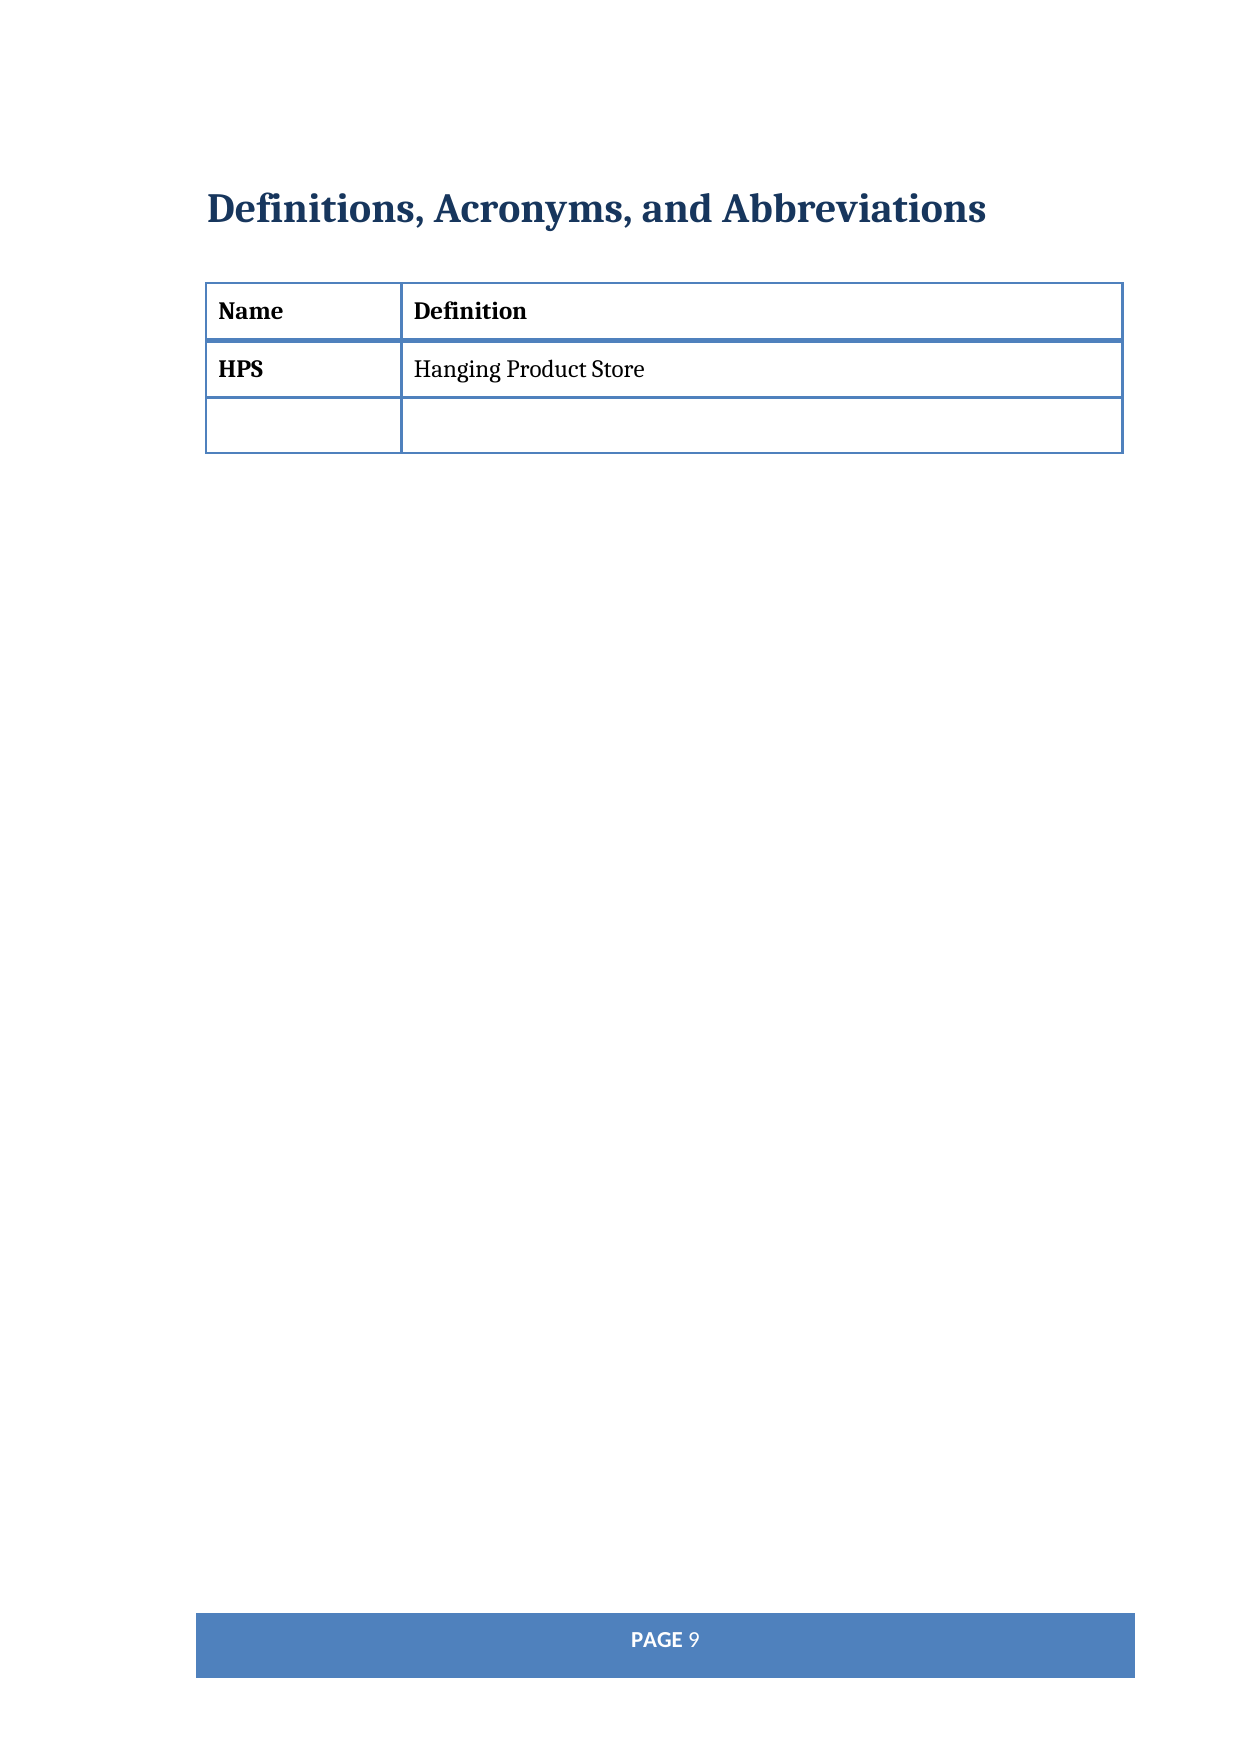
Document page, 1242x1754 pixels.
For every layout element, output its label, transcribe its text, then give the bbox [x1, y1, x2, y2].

table_cell Hanging Product Store [403, 343, 1121, 396]
table_cell [207, 399, 400, 452]
table_header Name [207, 284, 400, 338]
table_cell [403, 399, 1121, 452]
subtitle Definitions, Acronyms, and Abbreviations [207, 185, 1123, 233]
table_header Definition [403, 284, 1121, 338]
table_cell HPS [207, 343, 400, 396]
